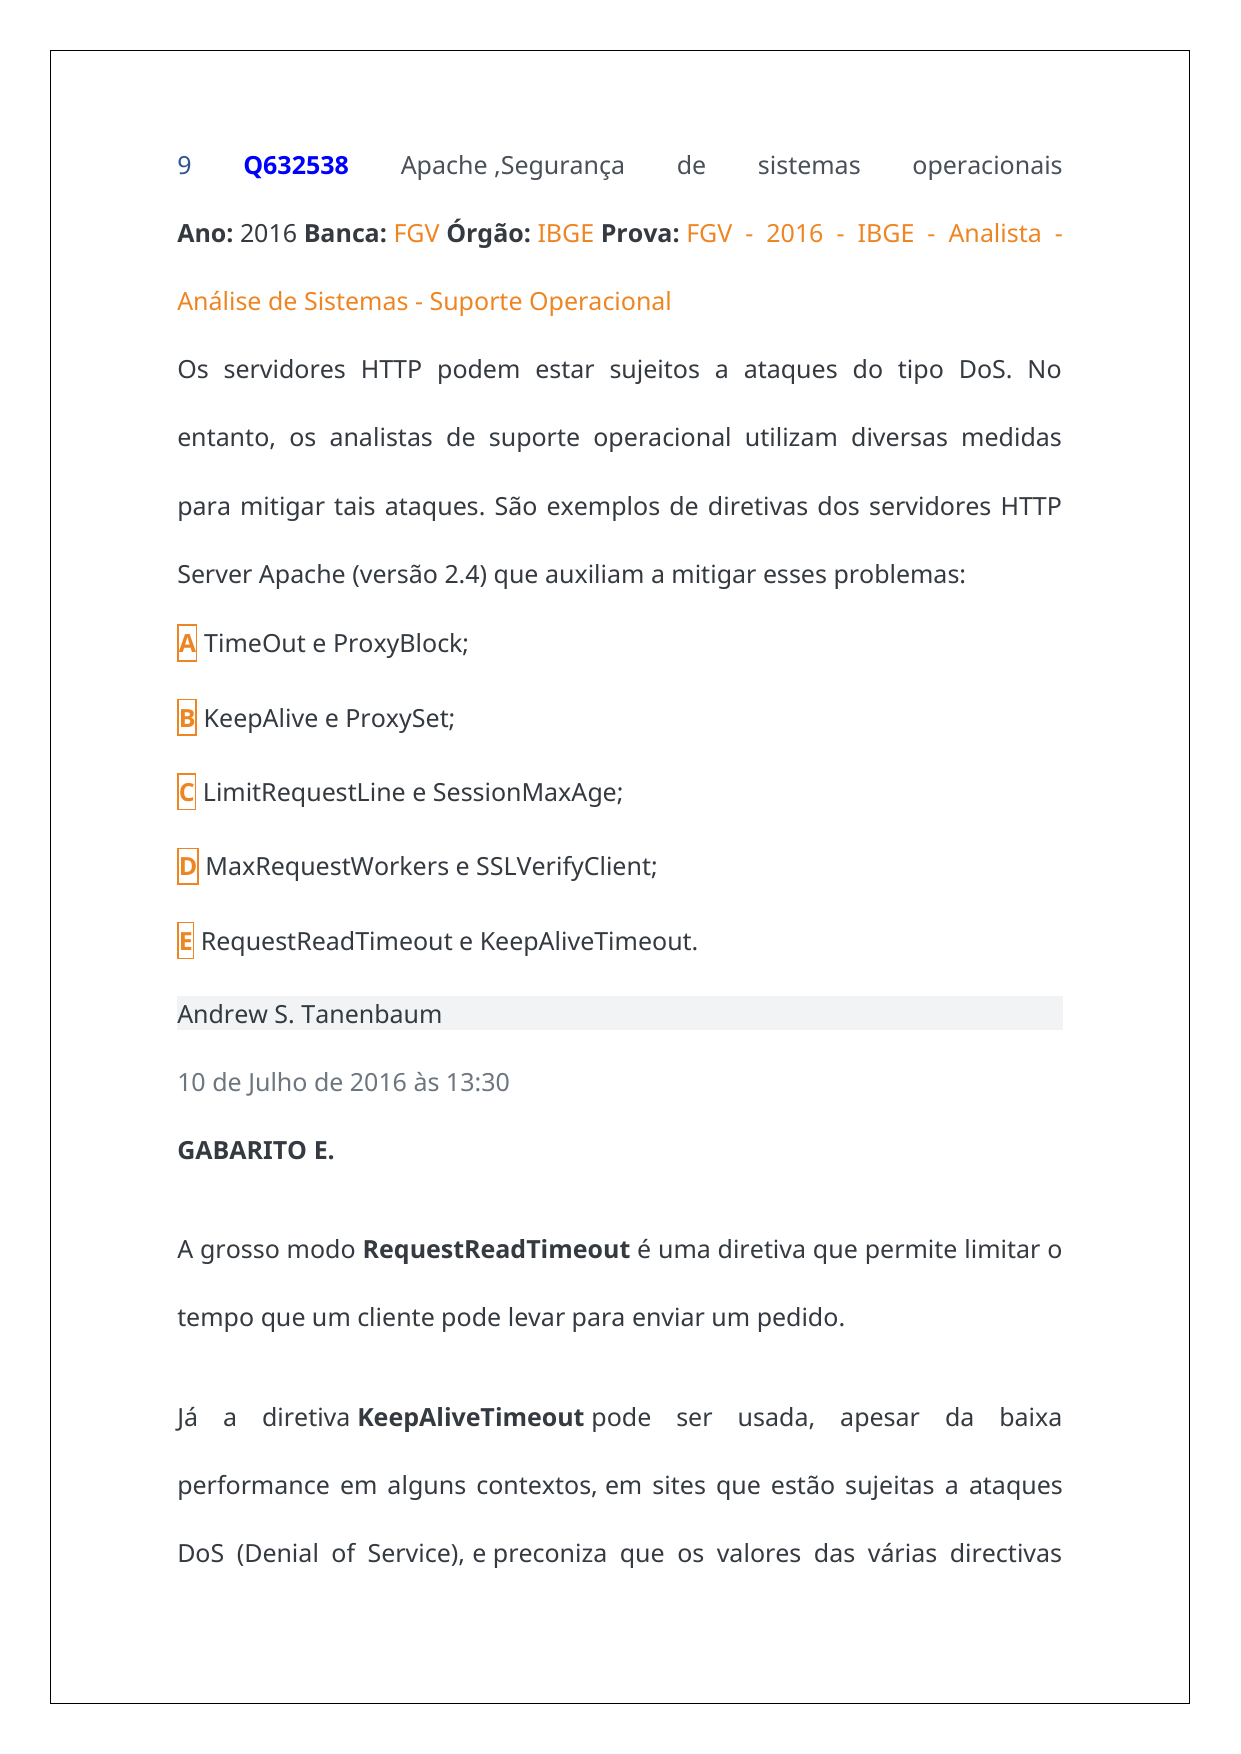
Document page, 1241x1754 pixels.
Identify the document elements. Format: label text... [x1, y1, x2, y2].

text E RequestReadTimeout e KeepAliveTimeout. [194, 922, 1063, 959]
text D MaxRequestWorkers e SSLVerifyClient; [199, 847, 1063, 885]
subtitle 9 Q632538 Apache ,Segurança de sistemas operacionais Ano: 2016 Banca: FGV Órgão: IBGE Prova: FGV - 2016 - IBGE - Analista - Análise de Sistemas - Suporte Operacional [177, 147, 1063, 318]
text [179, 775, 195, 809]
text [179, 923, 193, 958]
text C LimitRequestLine e SessionMaxAge; [196, 773, 1063, 810]
text A TimeOut e ProxyBlock; [197, 624, 1063, 662]
text B KeepAlive e ProxySet; [197, 699, 1063, 736]
text 10 de Julho de 2016 às 13:30 [177, 1064, 1063, 1098]
text Andrew S. Tanenbaum [177, 996, 1063, 1030]
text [177, 1399, 1063, 1570]
text Os servidores HTTP podem estar sujeitos a ataques do tipo DoS. No entanto, os analistas de suporte operacional utilizam diversas medidas para mitigar tais ataques. São exemplos de diretivas dos servidores HTTP Server Apache (versão 2.4) que auxiliam a mitigar esses problemas: [177, 352, 1063, 590]
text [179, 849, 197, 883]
text GABARITO E. [177, 1132, 1063, 1167]
text A grosso modo RequestReadTimeout é uma diretiva que permite limitar o tempo que um cliente pode levar para enviar um pedido. [177, 1232, 1063, 1334]
